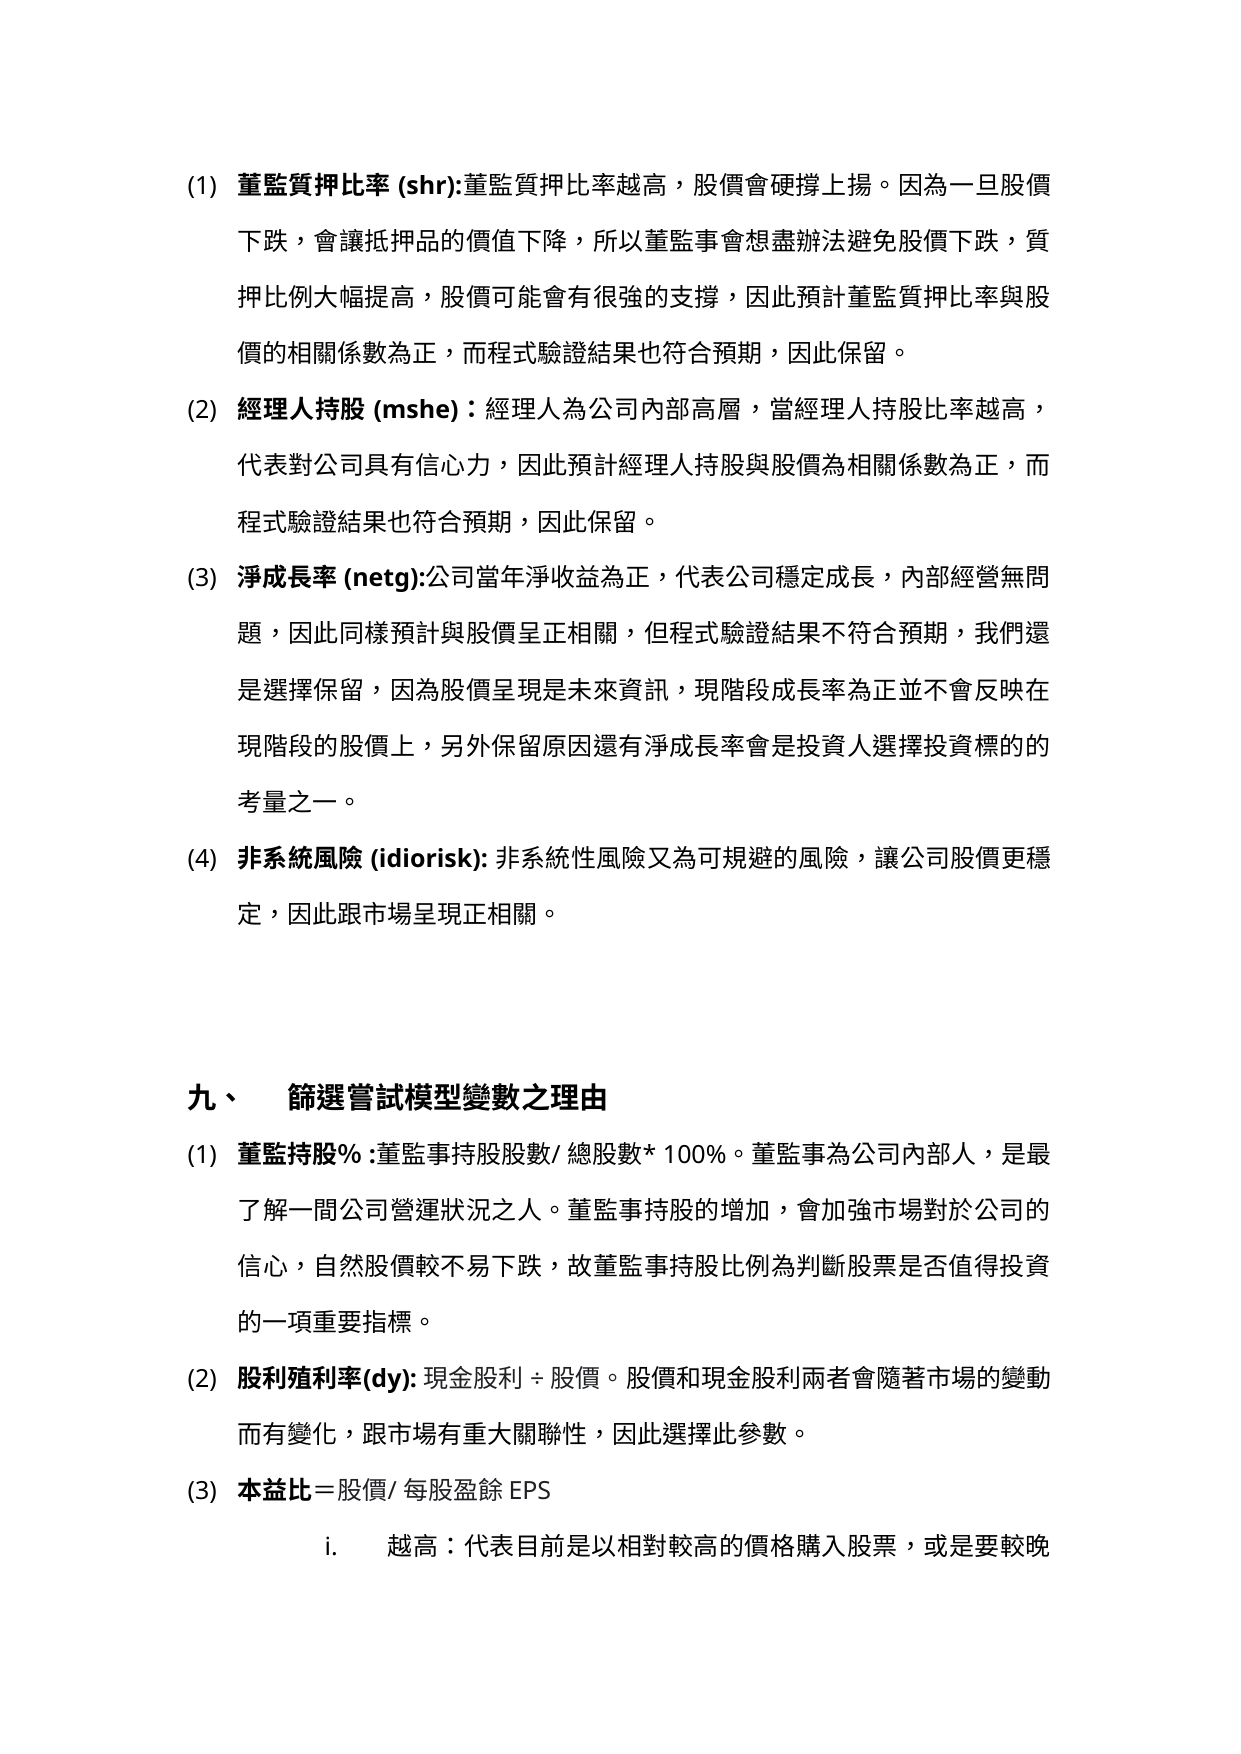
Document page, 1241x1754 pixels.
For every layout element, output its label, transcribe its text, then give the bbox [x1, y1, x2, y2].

list 本益比＝股價/ 每股盈餘EPS [187, 1470, 1053, 1507]
list 股利殖利率(dy): 現金股利 ÷ 股價。股價和現金股利兩者會隨著市場的變動而有變化，跟市場有重大關聯性，因此選擇此參數。 [187, 1358, 1053, 1452]
list 非系統風險 (idiorisk): 非系統性風險又為可規避的風險，讓公司股價更穩定，因此跟市場呈現正相關。 [187, 838, 1053, 931]
list 董監持股％ :董監事持股股數/ 總股數* 100%。董監事為公司內部人，是最了解一間公司營運狀況之人。董監事持股的增加，會加強市場對於公司的信心，自然股價較不易下跌，故董監事持股比例為判斷股票是否值得投資的一項重要指標。 [187, 1133, 1053, 1340]
list 淨成長率 (netg):公司當年淨收益為正，代表公司穩定成長，內部經營無問題，因此同樣預計與股價呈正相關，但程式驗證結果不符合預期，我們還是選擇保留，因為股價呈現是未來資訊，現階段成長率為正並不會反映在現階段的股價上，另外保留原因還有淨成長率會是投資人選擇投資標的的考量之一。 [187, 557, 1053, 819]
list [337, 1525, 1053, 1563]
list 篩選嘗試模型變數之理由 [187, 1058, 1053, 1133]
list 經理人持股 (mshe)：經理人為公司內部高層，當經理人持股比率越高，代表對公司具有信心力，因此預計經理人持股與股價為相關係數為正，而程式驗證結果也符合預期，因此保留。 [187, 389, 1053, 539]
list 董監質押比率 (shr):董監質押比率越高，股價會硬撐上揚。因為一旦股價下跌，會讓抵押品的價值下降，所以董監事會想盡辦法避免股價下跌，質押比例大幅提高，股價可能會有很強的支撐，因此預計董監質押比率與股價的相關係數為正，而程式驗證結果也符合預期，因此保留。 [187, 164, 1053, 371]
